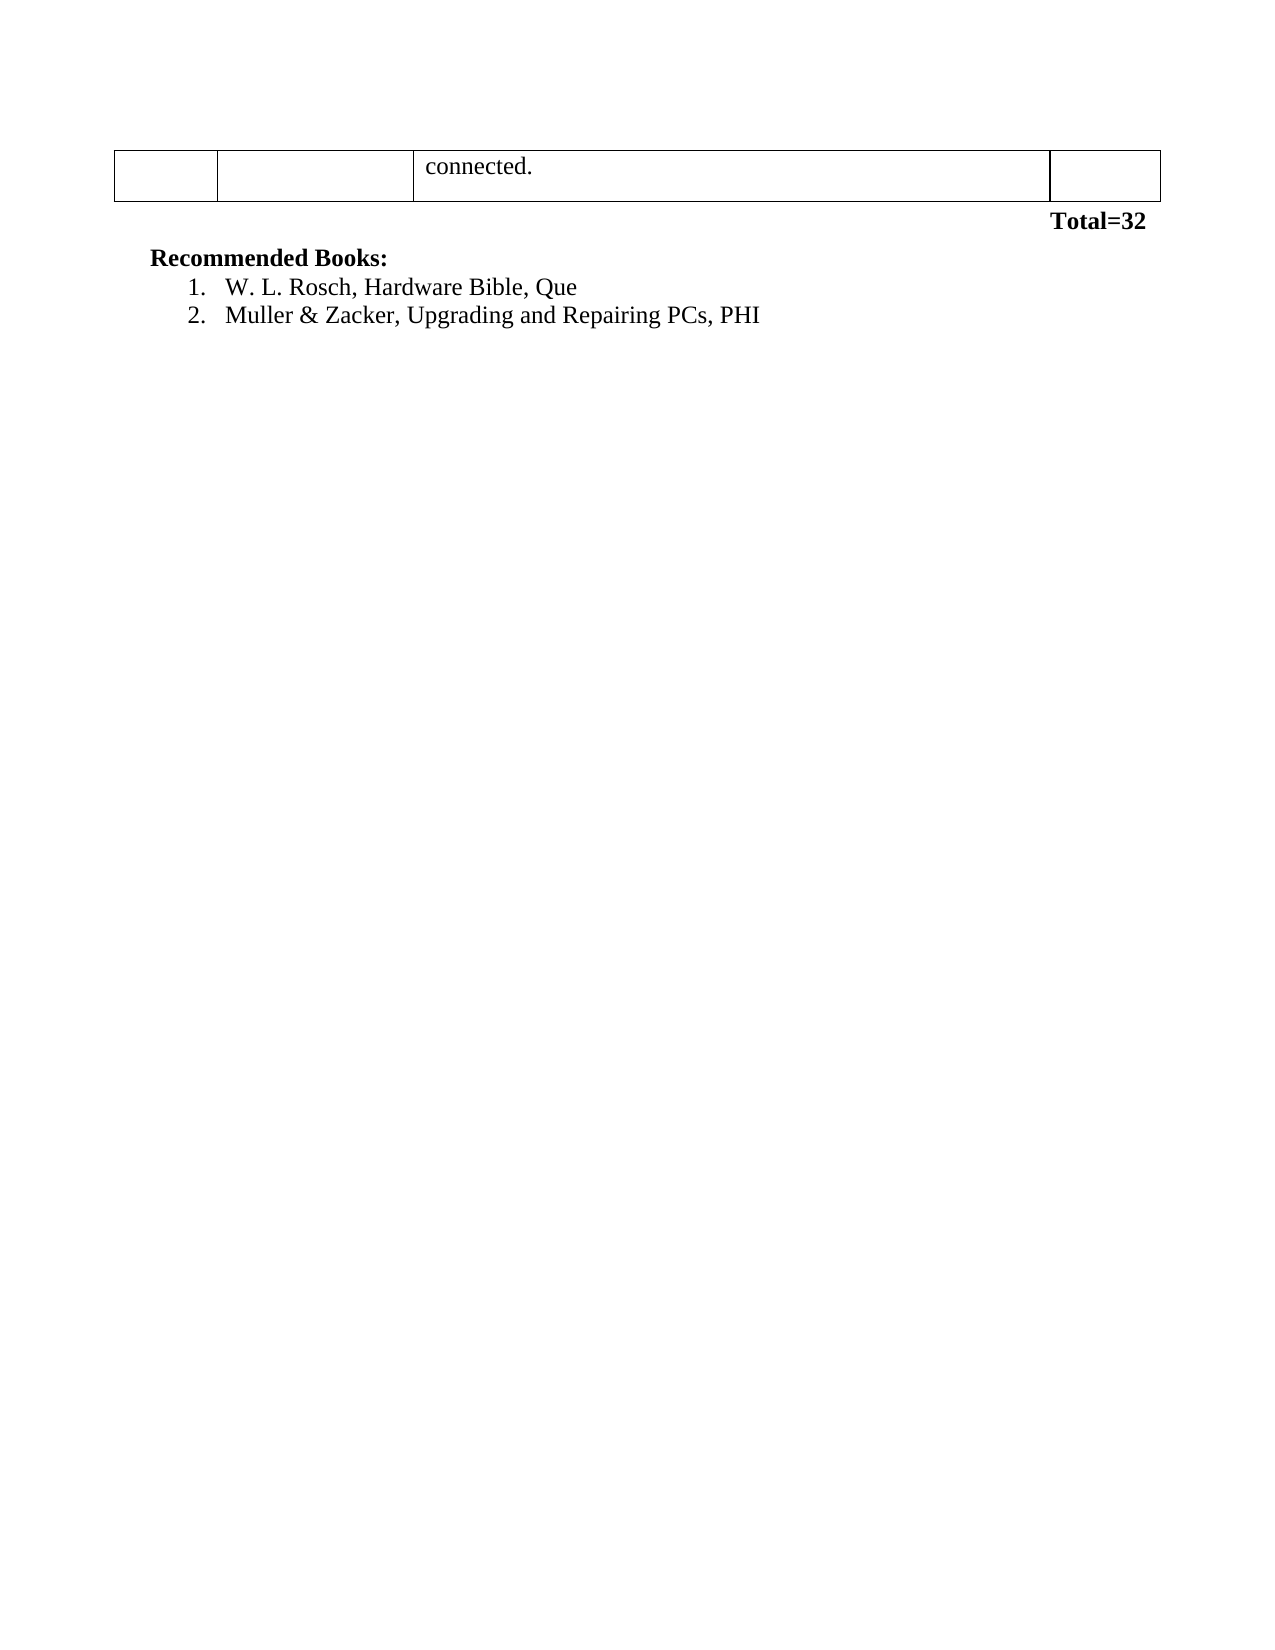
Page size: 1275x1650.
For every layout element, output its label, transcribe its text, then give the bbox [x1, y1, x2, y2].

text Recommended Books: [150, 243, 1125, 272]
list Muller & Zacker, Upgrading and Repairing PCs, PHI [187, 301, 1125, 329]
text Total=32 [150, 206, 1191, 234]
list W. L. Rosch, Hardware Bible, Que [187, 272, 1125, 301]
table_cell 02 [1051, 151, 1160, 201]
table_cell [218, 151, 413, 201]
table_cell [414, 151, 1049, 201]
